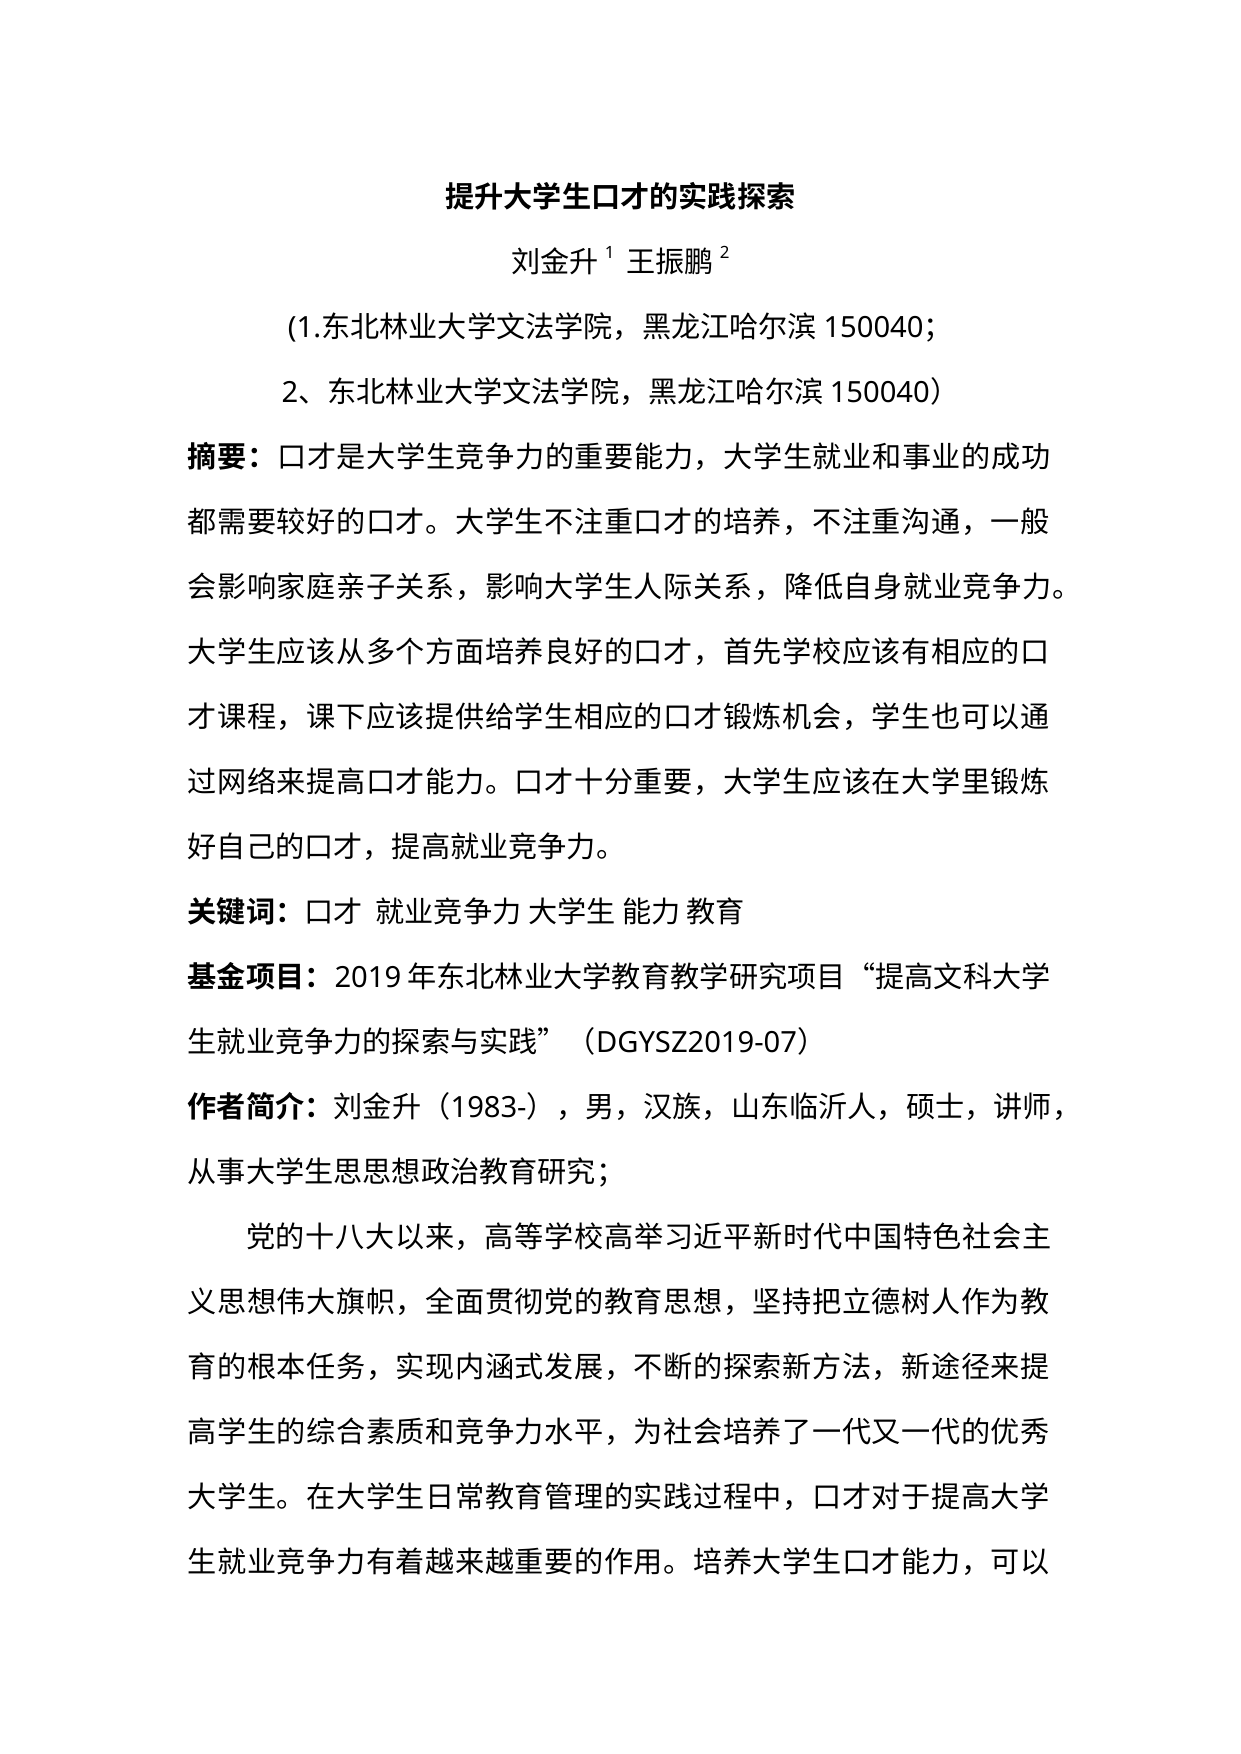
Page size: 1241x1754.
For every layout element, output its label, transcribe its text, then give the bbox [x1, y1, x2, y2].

text 作者简介：刘金升（1983-），男，汉族，山东临沂人，硕士，讲师，从事大学生思思想政治教育研究； [187, 1072, 1053, 1202]
text (1.东北林业大学文法学院，黑龙江哈尔滨 150040； [187, 292, 1053, 357]
text 关键词：口才 就业竞争力 大学生 能力 教育 [187, 877, 1053, 942]
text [187, 1202, 1053, 1592]
text 基金项目：2019年东北林业大学教育教学研究项目“提高文科大学生就业竞争力的探索与实践”（DGYSZ2019-07） [187, 942, 1053, 1072]
text 提升大学生口才的实践探索 [187, 162, 1053, 227]
text 刘金升1 王振鹏2 [187, 227, 1053, 292]
text 2、东北林业大学文法学院，黑龙江哈尔滨 150040） [187, 357, 1053, 422]
text 摘要：口才是大学生竞争力的重要能力，大学生就业和事业的成功都需要较好的口才。大学生不注重口才的培养，不注重沟通，一般会影响家庭亲子关系，影响大学生人际关系，降低自身就业竞争力。大学生应该从多个方面培养良好的口才，首先学校应该有相应的口才课程，课下应该提供给学生相应的口才锻炼机会，学生也可以通过网络来提高口才能力。口才十分重要，大学生应该在大学里锻炼好自己的口才，提高就业竞争力。 [187, 422, 1053, 877]
